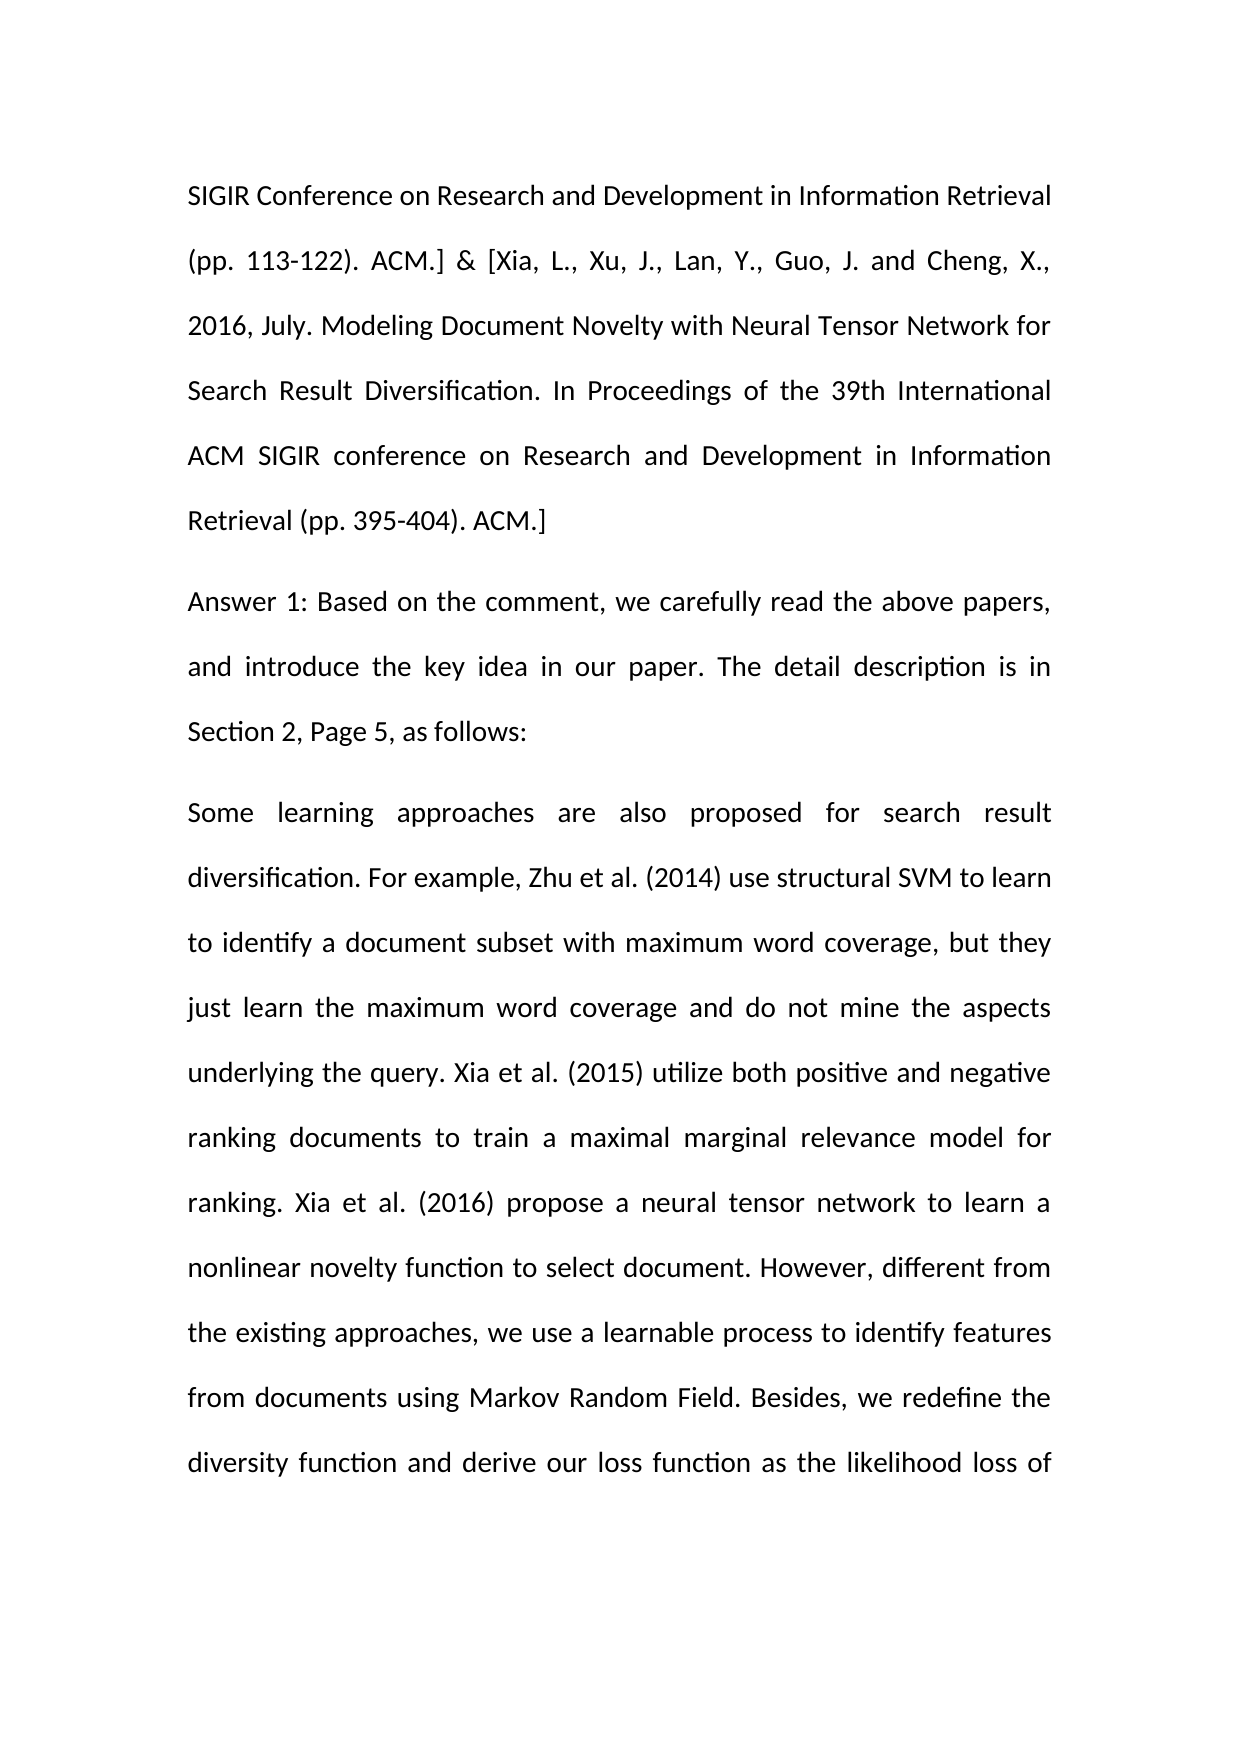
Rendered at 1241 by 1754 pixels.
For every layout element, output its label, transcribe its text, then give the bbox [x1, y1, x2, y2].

text Answer 1: Based on the comment, we carefully read the above papers, and introduce the key idea in our paper. The detail description is in Section 2, Page 5, as follows: [187, 568, 1053, 763]
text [187, 779, 1053, 1494]
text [187, 162, 1053, 552]
